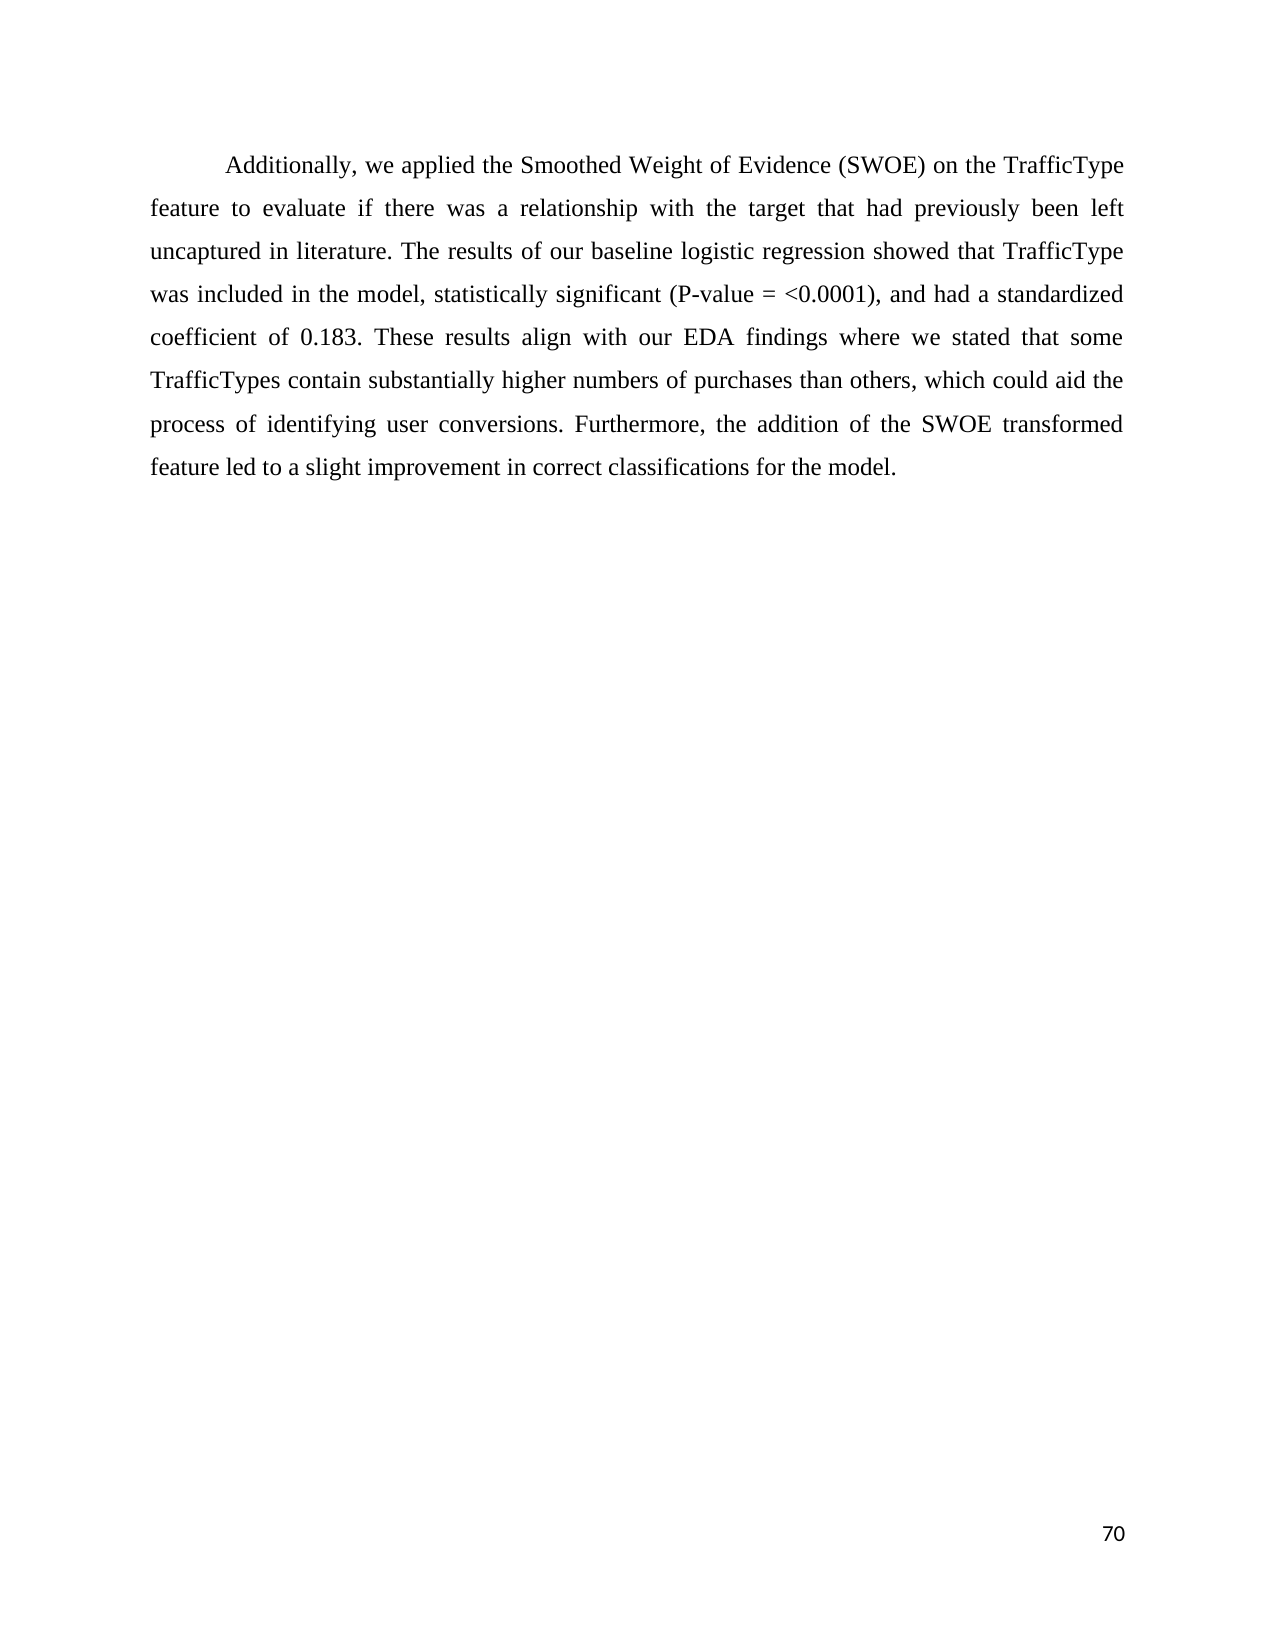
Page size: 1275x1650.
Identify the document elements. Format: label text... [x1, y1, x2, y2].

text Additionally, we applied the Smoothed Weight of Evidence (SWOE) on the TrafficType feature to evaluate if there was a relationship with the target that had previously been left uncaptured in literature. The results of our baseline logistic regression showed that TrafficType was included in the model, statistically significant (P-value = <0.0001), and had a standardized coefficient of 0.183. These results align with our EDA findings where we stated that some TrafficTypes contain substantially higher numbers of purchases than others, which could aid the process of identifying user conversions. Furthermore, the addition of the SWOE transformed feature led to a slight improvement in correct classifications for the model. [150, 150, 1125, 481]
